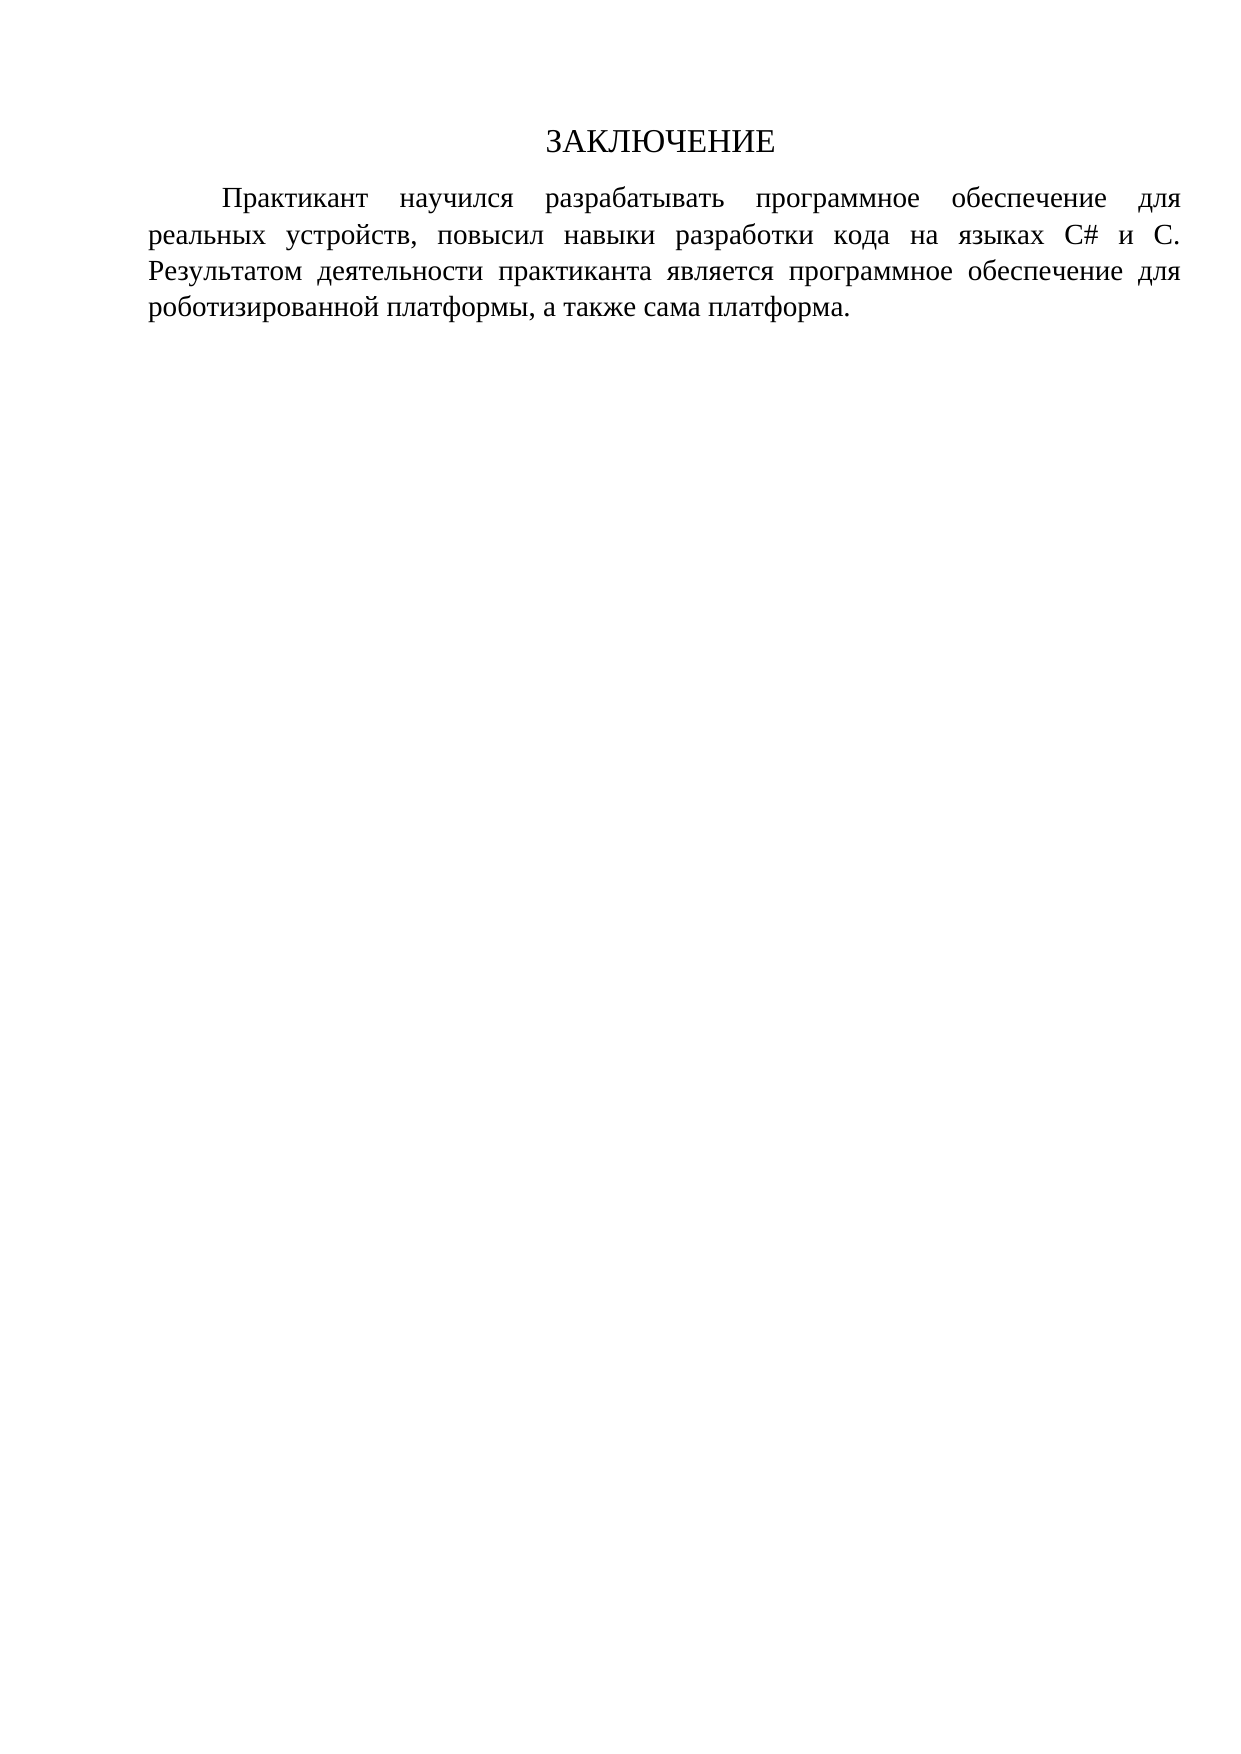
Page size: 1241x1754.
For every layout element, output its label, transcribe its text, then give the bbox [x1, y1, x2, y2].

subtitle ЗАКЛЮЧЕНИЕ [177, 122, 1144, 160]
text Практикант научился разрабатывать программное обеспечение для реальных устройств, повысил навыки разработки кода на языках C# и C. Результатом деятельности практиканта является программное обеспечение для роботизированной платформы, а также сама платформа. [148, 181, 1182, 323]
